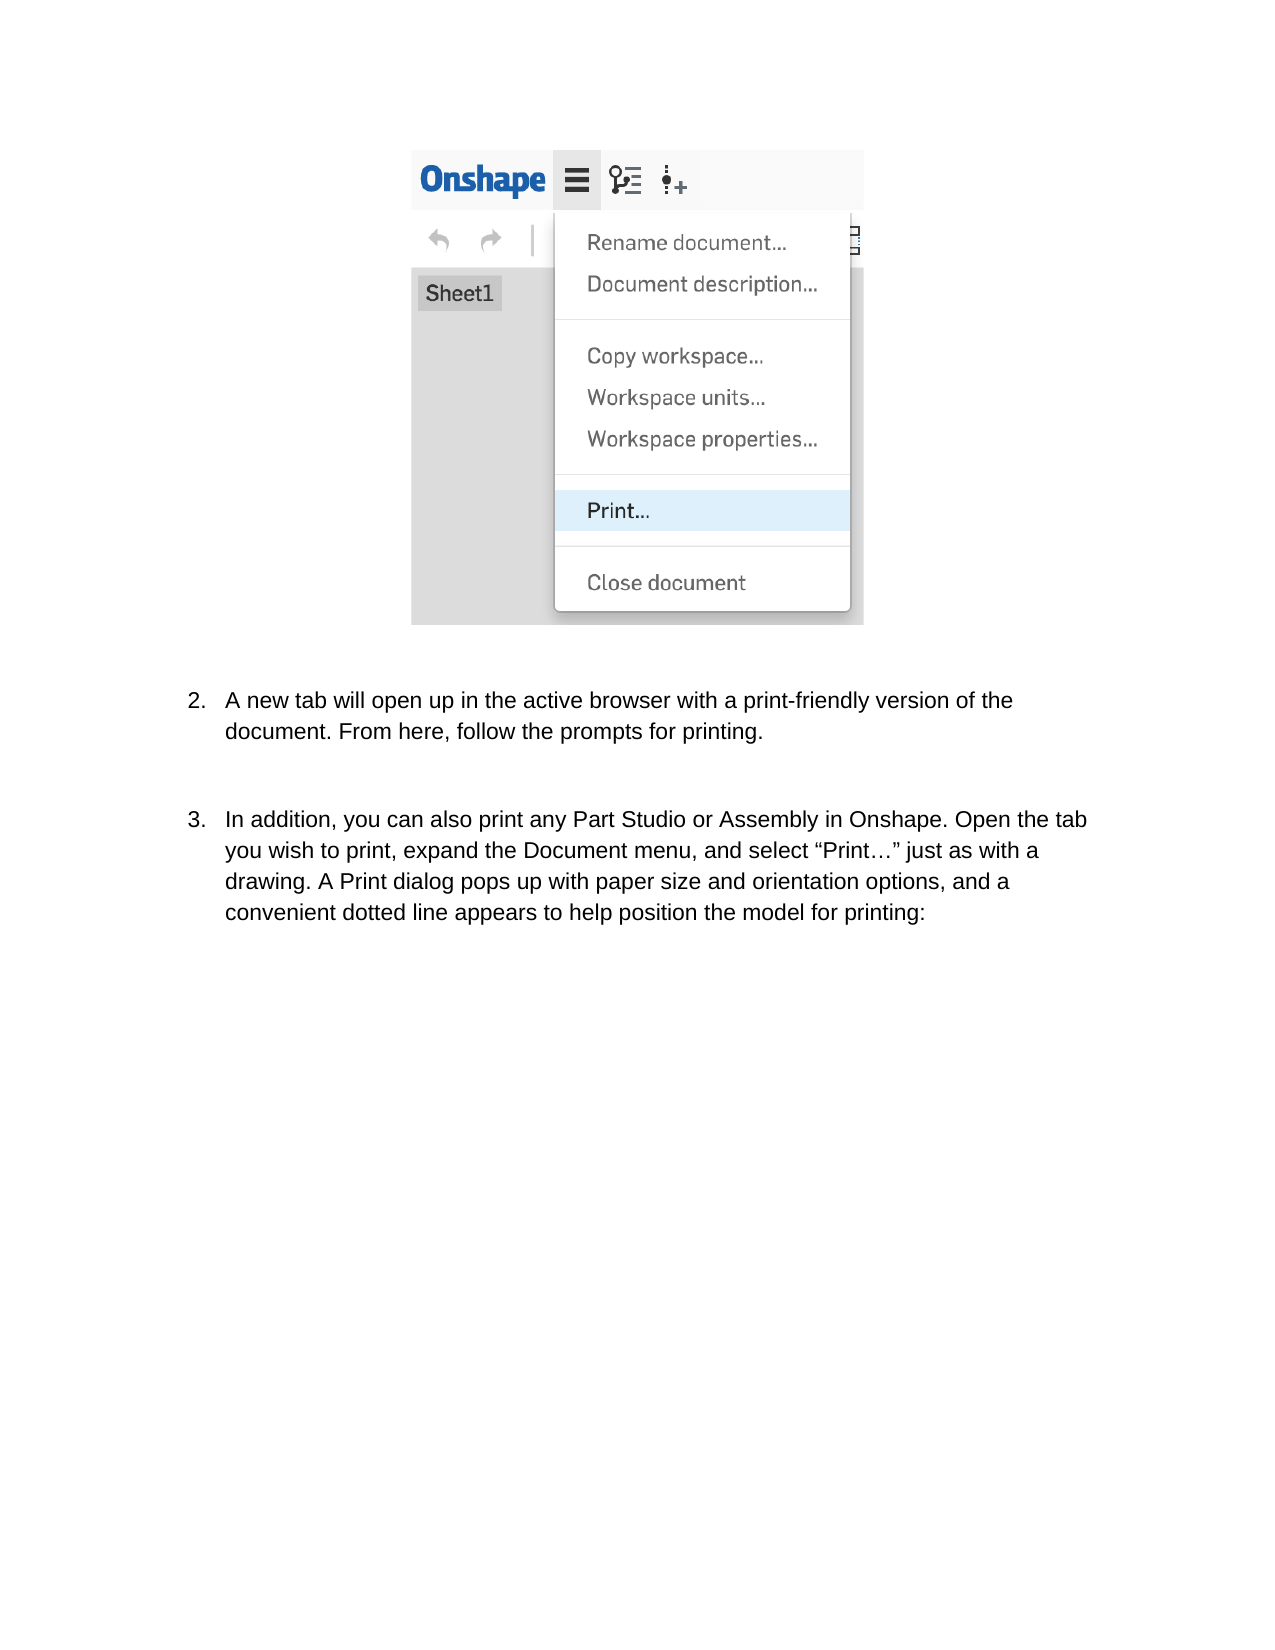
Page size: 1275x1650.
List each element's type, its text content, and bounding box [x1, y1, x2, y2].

list A new tab will open up in the active browser with a print-friendly version of the document. From here, follow the prompts for printing. [187, 687, 1125, 744]
list In addition, you can also print any Part Studio or Assembly in Onshape. Open the tab you wish to print, expand the Document menu, and select “Print…” just as with a drawing. A Print dialog pops up with paper size and orientation options, and a convenient dotted line appears to help position the model for printing: [187, 806, 1125, 925]
picture [411, 150, 864, 625]
